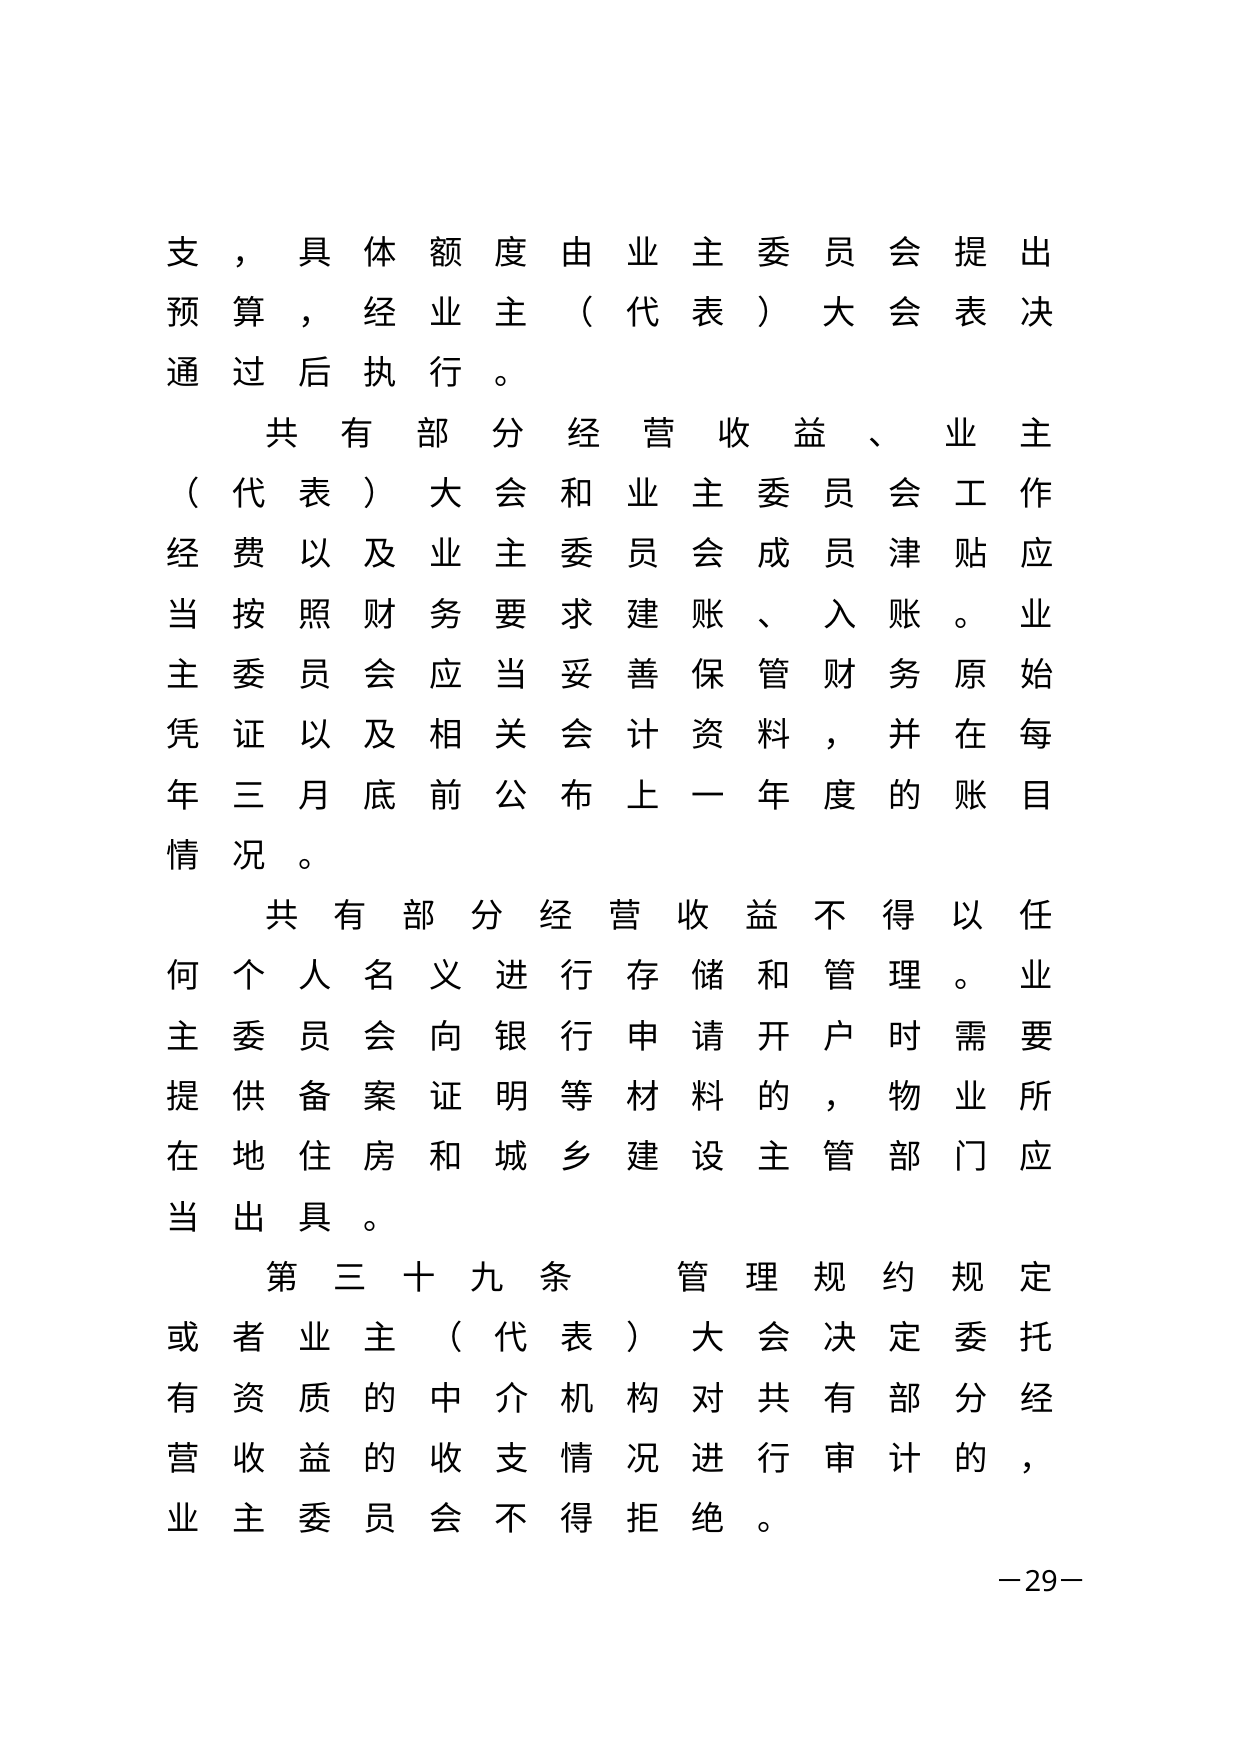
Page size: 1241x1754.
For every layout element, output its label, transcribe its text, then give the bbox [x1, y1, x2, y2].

text 共有部分经营收益、业主（代表）大会和业主委员会工作经费以及业主委员会成员津贴应当按照财务要求建账、入账。业主委员会应当妥善保管财务原始凭证以及相关会计资料，并在每年三月底前公布上一年度的账目情况。 [167, 400, 1085, 883]
text 第三十九条 管理规约规定或者业主（代表）大会决定委托有资质的中介机构对共有部分经营收益的收支情况进行审计的，业主委员会不得拒绝。 [167, 1245, 1085, 1546]
text 业主（代表）大会、业主委员会的工作经费和业主委员会成员津贴从共有部分经营收益中列支，具体额度由业主委员会提出预算，经业主（代表）大会表决通过后执行。 [167, 219, 1085, 400]
text 共有部分经营收益不得以任何个人名义进行存储和管理。业主委员会向银行申请开户时需要提供备案证明等材料的，物业所在地住房和城乡建设主管部门应当出具。 [167, 883, 1085, 1245]
